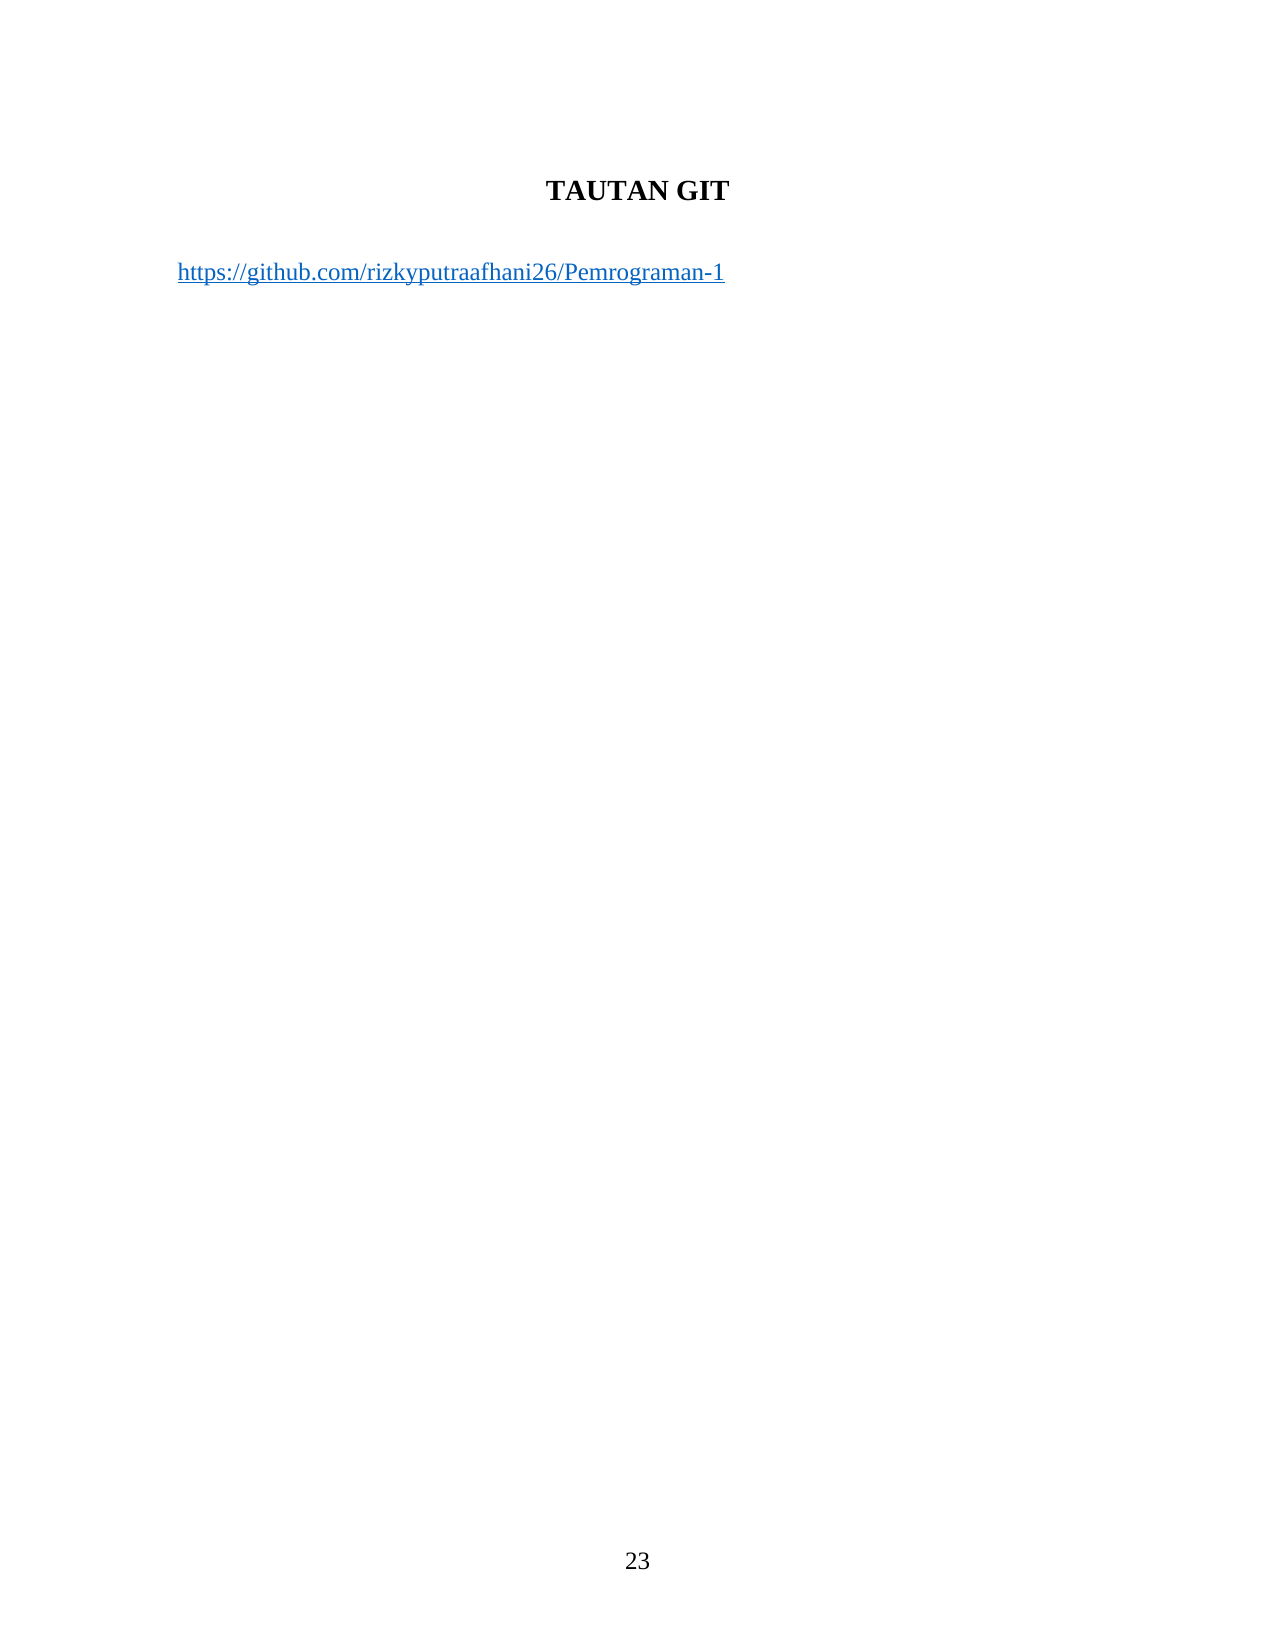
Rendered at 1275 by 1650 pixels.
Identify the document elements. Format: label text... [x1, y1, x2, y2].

text https://github.com/rizkyputraafhani26/Pemrograman-1 [177, 257, 1098, 285]
subtitle TAUTAN GIT [177, 173, 1098, 206]
